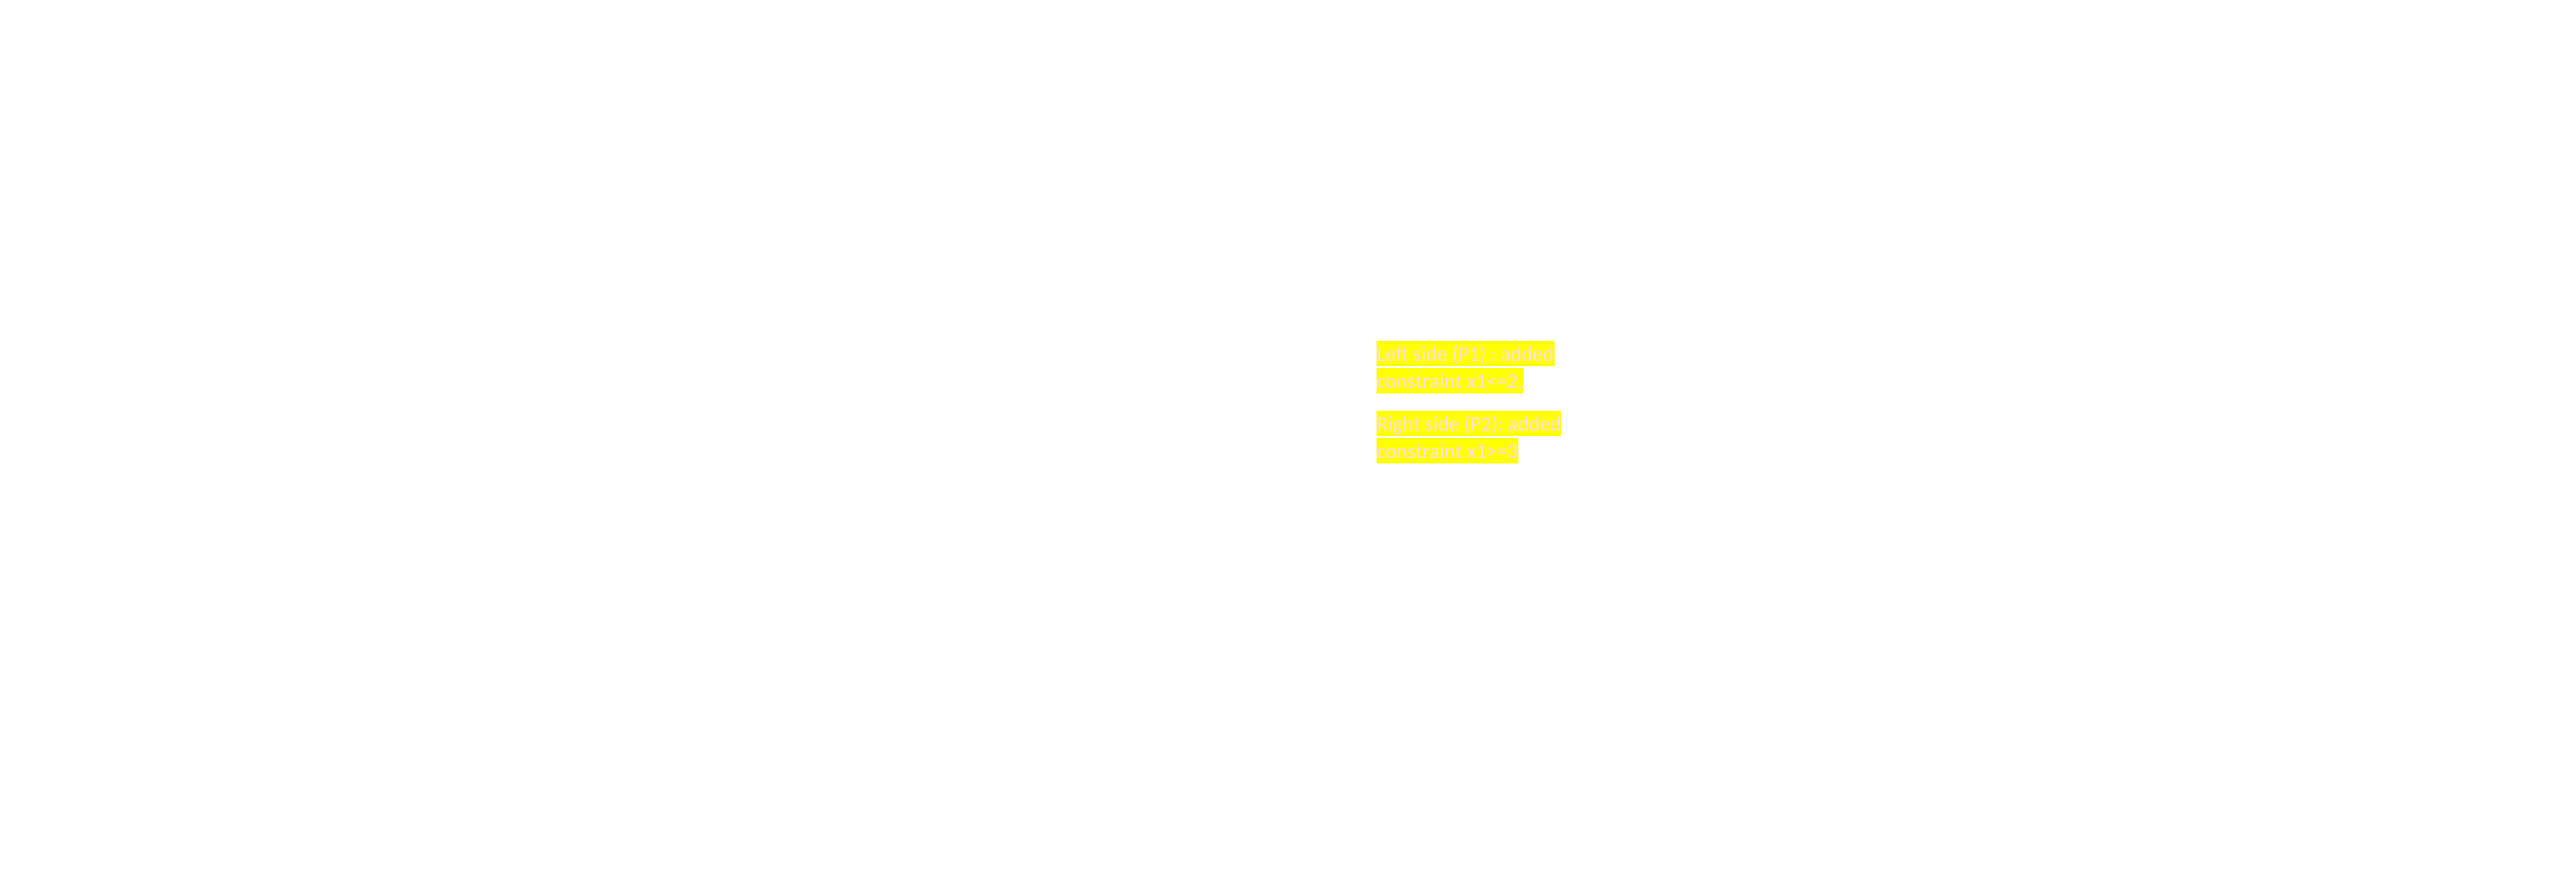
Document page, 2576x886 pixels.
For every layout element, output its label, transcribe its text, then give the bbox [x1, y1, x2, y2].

text Left side (P1) : added constraint x1<=2. [1377, 341, 1567, 393]
text Right side (P2): added constraint x1>=3 [1377, 411, 1567, 463]
